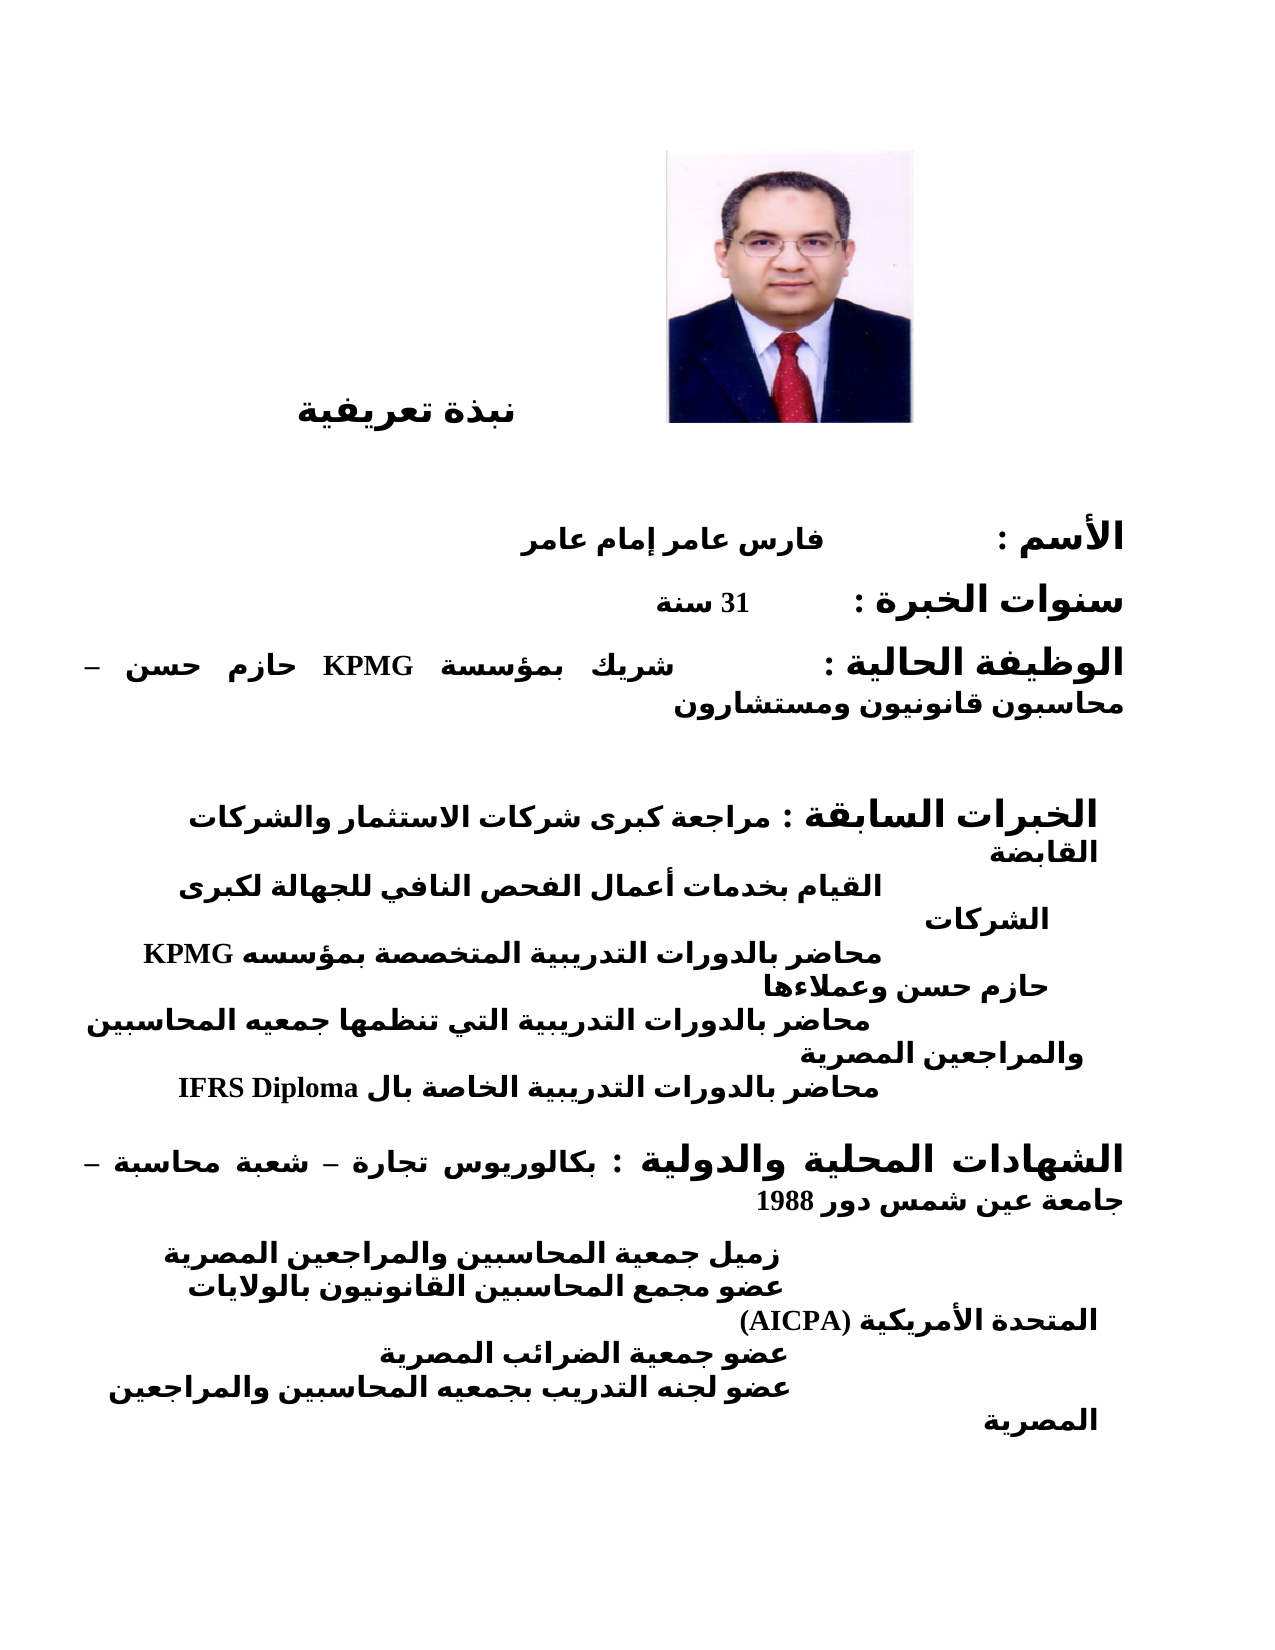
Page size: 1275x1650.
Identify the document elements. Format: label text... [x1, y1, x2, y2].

text عضو لجنه التدريب بجمعيه المحاسبين والمراجعين المصرية [84, 1370, 1099, 1437]
text سنوات الخبرة : 31 سنة [84, 578, 1125, 621]
text الوظيفة الحالية : شريك بمؤسسة KPMG حازم حسن – محاسبون قانونيون ومستشارون [84, 641, 1125, 720]
text الأسم : فارس عامر إمام عامر [84, 514, 1125, 557]
text عضو جمعية الضرائب المصرية [84, 1336, 1125, 1370]
subtitle محاضر بالدورات التدريبية المتخصصة بمؤسسه KPMG حازم حسن وعملاءها [84, 936, 1087, 1003]
subtitle القيام بخدمات أعمال الفحص النافي للجهالة لكبرى الشركات [84, 869, 1087, 936]
text الخبرات السابقة : مراجعة كبرى شركات الاستثمار والشركات القابضة [84, 792, 1099, 869]
text الشهادات المحلية والدولية : بكالوريوس تجارة – شعبة محاسبة – جامعة عين شمس دور 1988 [84, 1137, 1125, 1216]
text نبذة تعريفية [84, 150, 1125, 431]
subtitle زميل جمعية المحاسبين والمراجعين المصرية [84, 1236, 1087, 1269]
text محاضر بالدورات التدريبية الخاصة بال IFRS Diploma [84, 1070, 1085, 1104]
text محاضر بالدورات التدريبية التي تنظمها جمعيه المحاسبين والمراجعين المصرية [84, 1003, 1085, 1070]
subtitle عضو مجمع المحاسبين القانونيون بالولايات المتحدة الأمريكية (AICPA) [84, 1269, 1099, 1336]
picture [666, 150, 914, 423]
